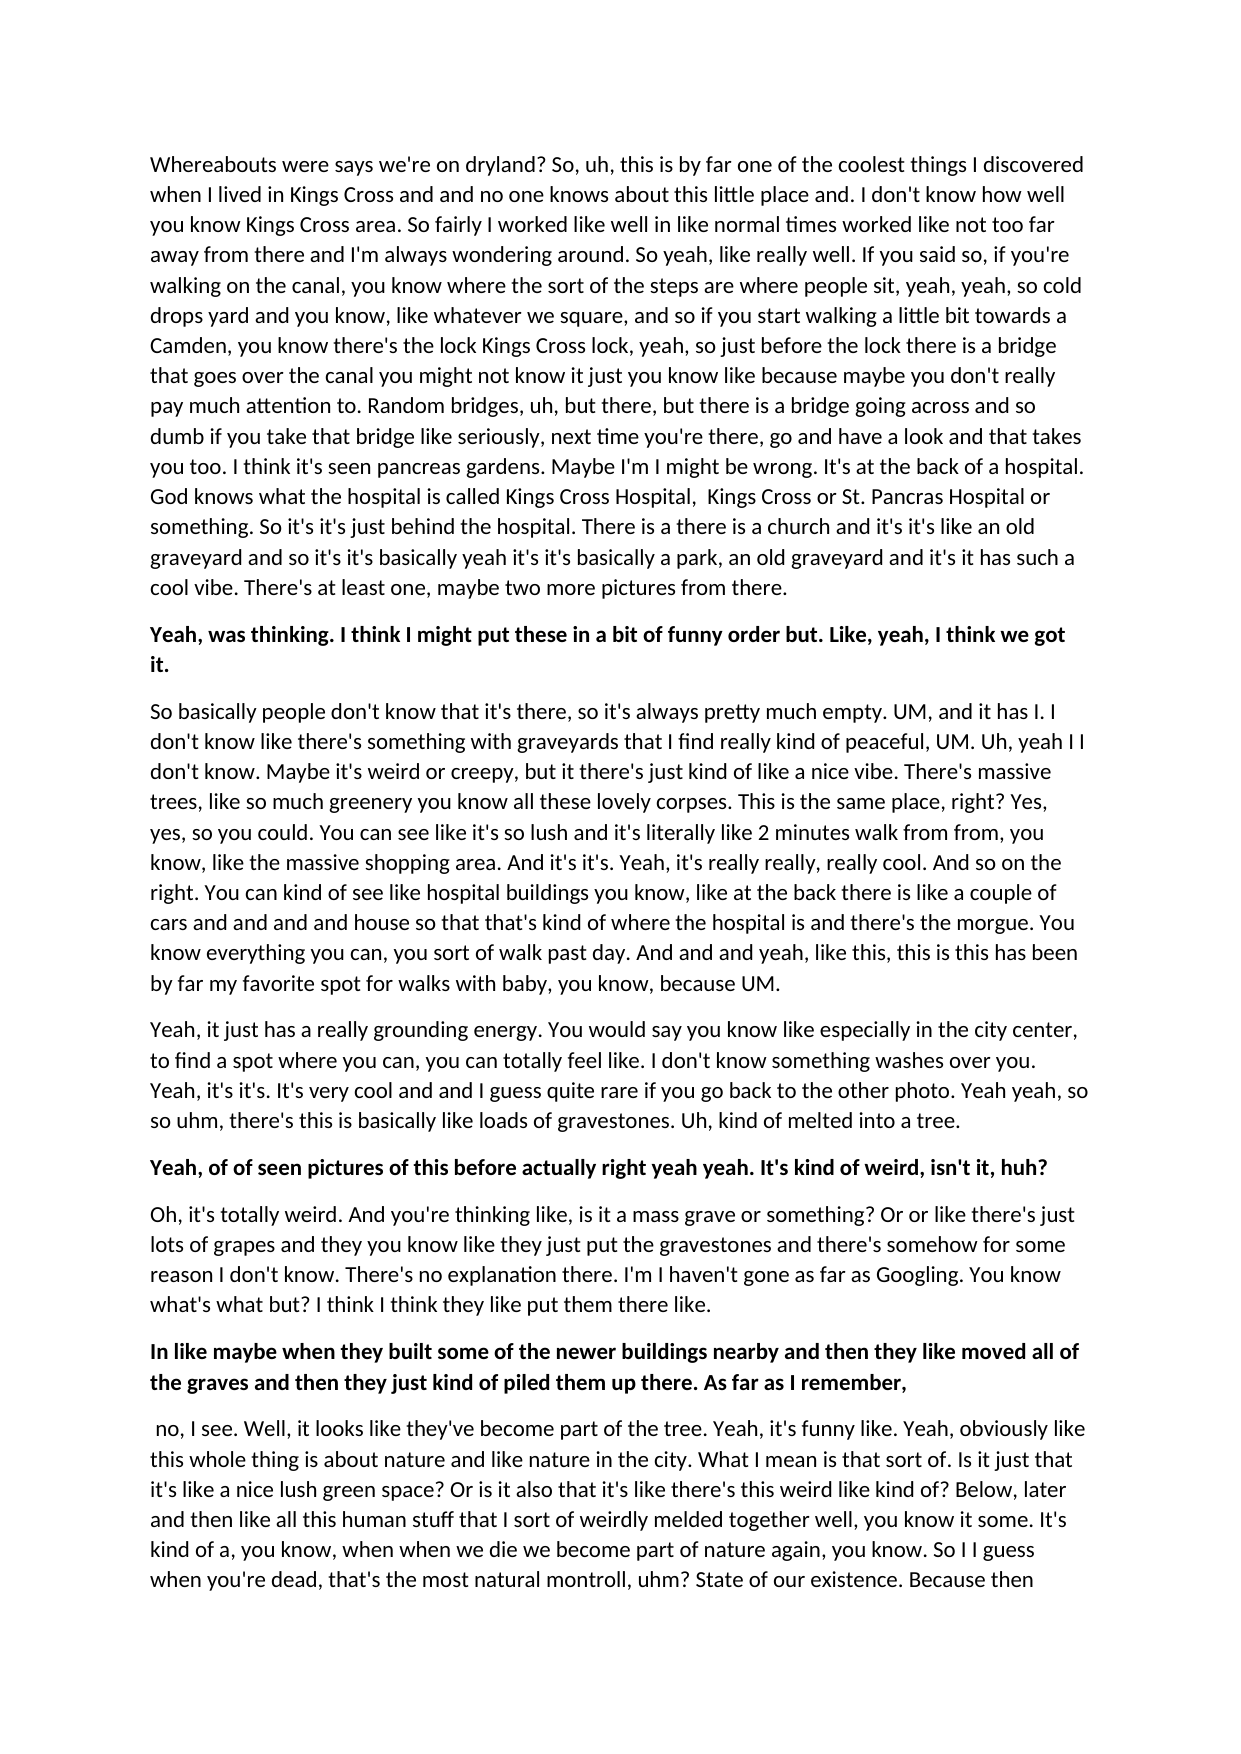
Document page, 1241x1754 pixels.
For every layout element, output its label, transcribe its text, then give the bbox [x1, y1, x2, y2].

text Yeah, of of seen pictures of this before actually right yeah yeah. It's kind of weird, isn't it, huh? [150, 1153, 1090, 1181]
text So basically people don't know that it's there, so it's always pretty much empty. UM, and it has I. I don't know like there's something with graveyards that I find really kind of peaceful, UM. Uh, yeah I I don't know. Maybe it's weird or creepy, but it there's just kind of like a nice vibe. There's massive trees, like so much greenery you know all these lovely corpses. This is the same place, right? Yes, yes, so you could. You can see like it's so lush and it's literally like 2 minutes walk from from, you know, like the massive shopping area. And it's it's. Yeah, it's really really, really cool. And so on the right. You can kind of see like hospital buildings you know, like at the back there is like a couple of cars and and and and house so that that's kind of where the hospital is and there's the morgue. You know everything you can, you sort of walk past day. And and and yeah, like this, this is this has been by far my favorite spot for walks with baby, you know, because UM. [150, 697, 1090, 997]
text Yeah, was thinking. I think I might put these in a bit of funny order but. Like, yeah, I think we got it. [150, 620, 1090, 678]
text Yeah, it just has a really grounding energy. You would say you know like especially in the city center, to find a spot where you can, you can totally feel like. I don't know something washes over you. Yeah, it's it's. It's very cool and and I guess quite rare if you go back to the other photo. Yeah yeah, so so uhm, there's this is basically like loads of gravestones. Uh, kind of melted into a tree. [150, 1016, 1090, 1134]
text Whereabouts were says we're on dryland? So, uh, this is by far one of the coolest things I discovered when I lived in Kings Cross and and no one knows about this little place and. I don't know how well you know Kings Cross area. So fairly I worked like well in like normal times worked like not too far away from there and I'm always wondering around. So yeah, like really well. If you said so, if you're walking on the canal, you know where the sort of the steps are where people sit, yeah, yeah, so cold drops yard and you know, like whatever we square, and so if you start walking a little bit towards a Camden, you know there's the lock Kings Cross lock, yeah, so just before the lock there is a bridge that goes over the canal you might not know it just you know like because maybe you don't really pay much attention to. Random bridges, uh, but there, but there is a bridge going across and so dumb if you take that bridge like seriously, next time you're there, go and have a look and that takes you too. I think it's seen pancreas gardens. Maybe I'm I might be wrong. It's at the back of a hospital. God knows what the hospital is called Kings Cross Hospital, Kings Cross or St. Pancras Hospital or something. So it's it's just behind the hospital. There is a there is a church and it's it's like an old graveyard and so it's it's basically yeah it's it's basically a park, an old graveyard and it's it has such a cool vibe. There's at least one, maybe two more pictures from there. [150, 150, 1090, 601]
text In like maybe when they built some of the newer buildings nearby and then they like moved all of the graves and then they just kind of piled them up there. As far as I remember, [150, 1337, 1090, 1396]
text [150, 1414, 1090, 1594]
text Oh, it's totally weird. And you're thinking like, is it a mass grave or something? Or or like there's just lots of grapes and they you know like they just put the gravestones and there's somehow for some reason I don't know. There's no explanation there. I'm I haven't gone as far as Googling. You know what's what but? I think I think they like put them there like. [150, 1200, 1090, 1319]
